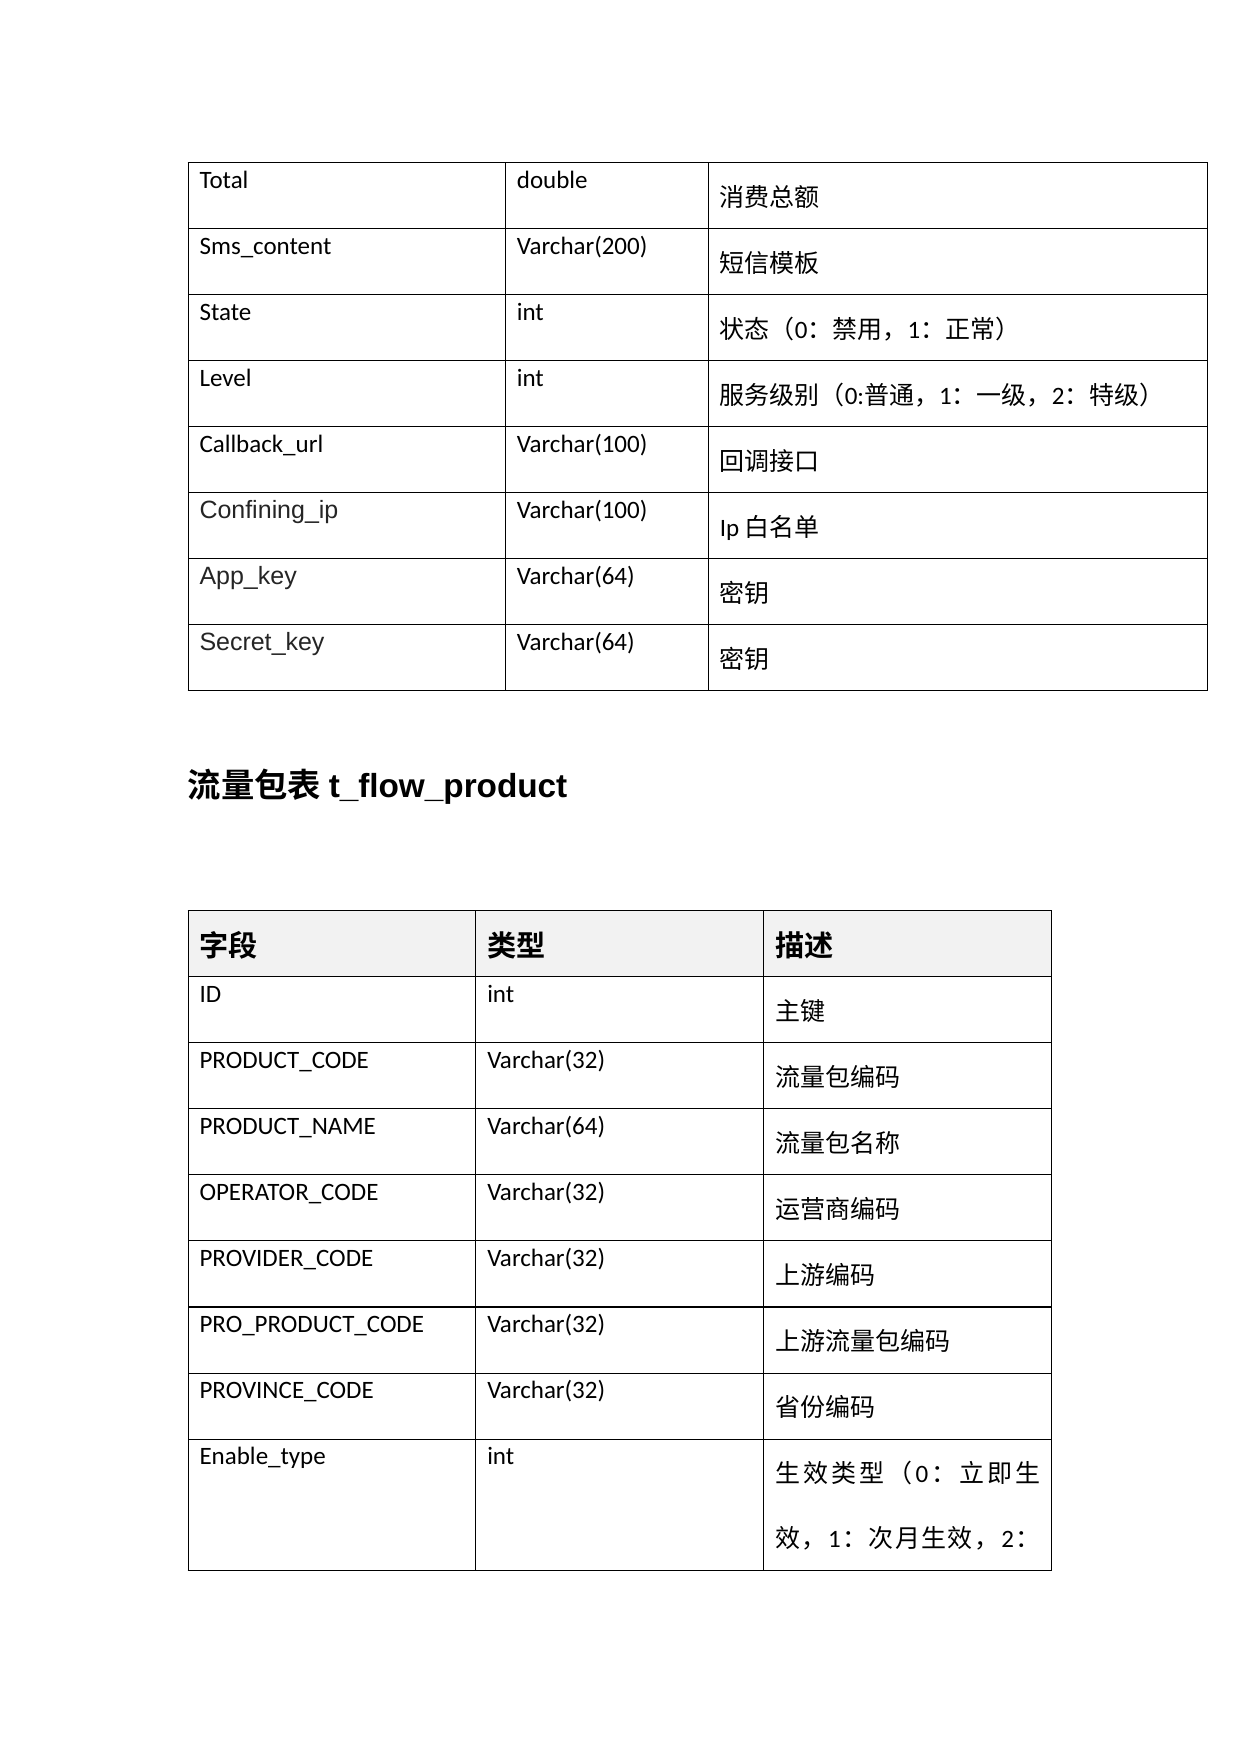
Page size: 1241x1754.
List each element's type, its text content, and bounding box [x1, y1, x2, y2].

table_cell Varchar(64) [506, 559, 708, 624]
table_cell 生效类型（0：立即生效，1：次月生效，2：24小时后生效，3：当天生效，4：当月生效） [764, 1440, 1051, 1569]
table_cell int [506, 295, 708, 360]
table_cell PRO_PRODUCT_CODE [189, 1308, 475, 1372]
table_cell ID [189, 977, 475, 1042]
table_cell Level [189, 361, 505, 426]
table_cell Confining_ip [189, 493, 505, 558]
table_cell Varchar(32) [476, 1175, 763, 1240]
table_cell 上游编码 [764, 1241, 1051, 1306]
table_cell int [476, 1440, 763, 1569]
table_cell Varchar(200) [506, 229, 708, 294]
table_cell 省份编码 [764, 1374, 1051, 1438]
table_cell PROVINCE_CODE [189, 1374, 475, 1438]
table_cell Secret_key [189, 625, 505, 690]
table_cell Varchar(32) [476, 1308, 763, 1372]
table_cell App_key [189, 559, 505, 624]
table_cell Varchar(32) [476, 1043, 763, 1108]
table_cell Varchar(64) [506, 625, 708, 690]
table_cell double [506, 163, 708, 228]
table_cell OPERATOR_CODE [189, 1175, 475, 1240]
table_cell 回调接口 [709, 427, 1207, 492]
table_cell PRODUCT_CODE [189, 1043, 475, 1108]
table_cell Sms_content [189, 229, 505, 294]
table_cell int [476, 977, 763, 1042]
table_header 字段 [189, 911, 475, 976]
table_cell 流量包名称 [764, 1109, 1051, 1174]
table_cell State [189, 295, 505, 360]
table_cell Callback_url [189, 427, 505, 492]
table_cell 状态（0：禁用，1：正常） [709, 295, 1207, 360]
table_cell 主键 [764, 977, 1051, 1042]
table_cell Varchar(100) [506, 493, 708, 558]
table_header 类型 [476, 911, 763, 976]
table_cell Varchar(32) [476, 1241, 763, 1306]
table_cell PROVIDER_CODE [189, 1241, 475, 1306]
table_cell 消费总额 [709, 163, 1207, 228]
table_cell Varchar(32) [476, 1374, 763, 1438]
table_cell 密钥 [709, 559, 1207, 624]
table_cell int [506, 361, 708, 426]
table_header 描述 [764, 911, 1051, 976]
table_cell 密钥 [709, 625, 1207, 690]
table_cell PRODUCT_NAME [189, 1109, 475, 1174]
table_cell Ip白名单 [709, 493, 1207, 558]
table_cell Enable_type [189, 1440, 475, 1569]
table_cell 短信模板 [709, 229, 1207, 294]
table_cell 服务级别（0:普通，1：一级，2：特级） [709, 361, 1207, 426]
table_cell 流量包编码 [764, 1043, 1051, 1108]
table_cell 运营商编码 [764, 1175, 1051, 1240]
subtitle 流量包表 t_flow_product [187, 751, 1053, 816]
table_cell Total [189, 163, 505, 228]
table_cell 上游流量包编码 [764, 1308, 1051, 1372]
table_cell Varchar(100) [506, 427, 708, 492]
table_cell Varchar(64) [476, 1109, 763, 1174]
